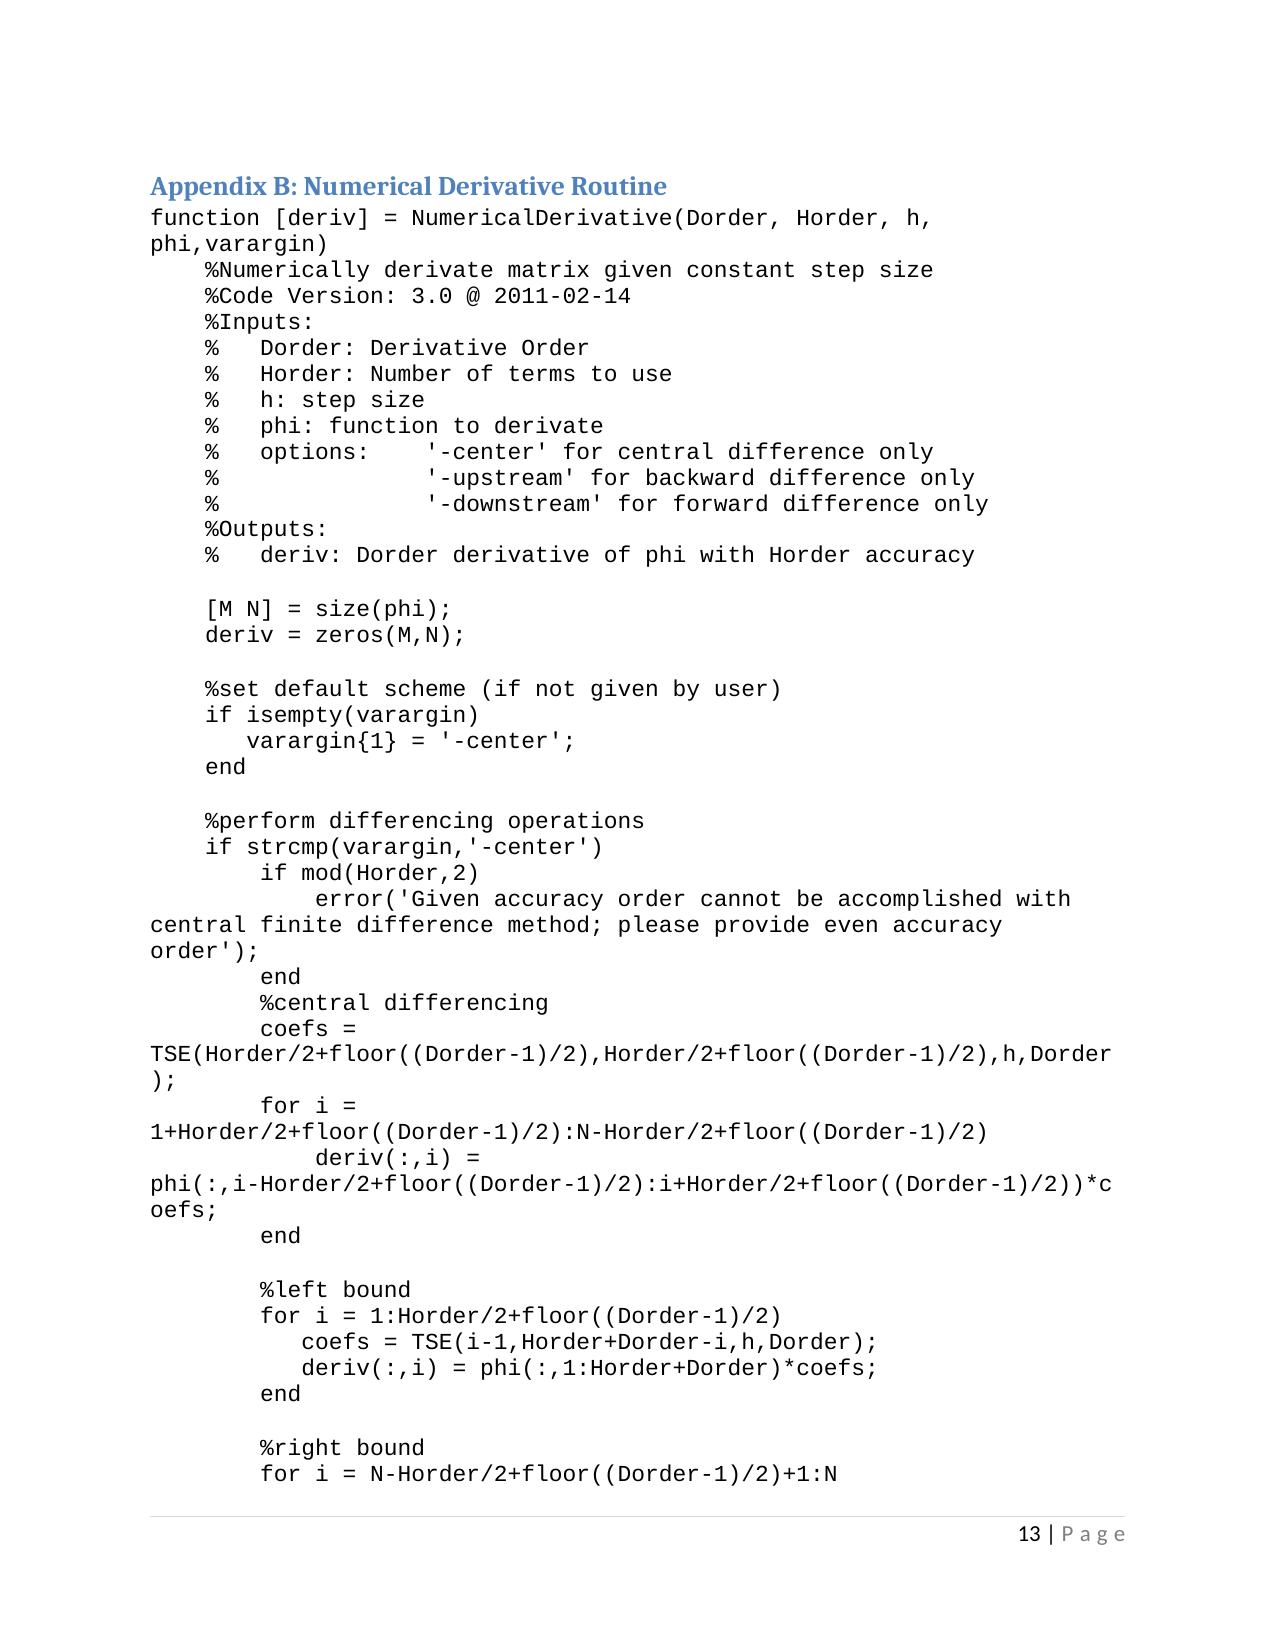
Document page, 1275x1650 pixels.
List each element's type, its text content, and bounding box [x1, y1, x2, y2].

text % options: '-center' for central difference only [150, 440, 1125, 466]
text %set default scheme (if not given by user) [150, 678, 1125, 703]
text coefs = TSE(Horder/2+floor((Dorder-1)/2),Horder/2+floor((Dorder-1)/2),h,Dorder); [150, 1017, 1125, 1095]
text end [150, 1224, 1125, 1250]
text deriv(:,i) = phi(:,i-Horder/2+floor((Dorder-1)/2):i+Horder/2+floor((Dorder-1)/2))*coefs; [150, 1147, 1125, 1224]
text if mod(Horder,2) [150, 861, 1125, 887]
text %left bound [150, 1278, 1125, 1304]
text %perform differencing operations [150, 809, 1125, 835]
text end [150, 1382, 1125, 1408]
text % Dorder: Derivative Order [150, 336, 1125, 362]
text %Outputs: [150, 518, 1125, 544]
text %Code Version: 3.0 @ 2011-02-14 [150, 284, 1125, 310]
text for i = N-Horder/2+floor((Dorder-1)/2)+1:N [150, 1462, 1125, 1488]
subtitle Appendix B: Numerical Derivative Routine [150, 171, 1125, 202]
text for i = 1:Horder/2+floor((Dorder-1)/2) [150, 1304, 1125, 1330]
text varargin{1} = '-center'; [150, 729, 1125, 755]
text % '-downstream' for forward difference only [150, 492, 1125, 518]
text % phi: function to derivate [150, 414, 1125, 440]
text %right bound [150, 1436, 1125, 1462]
text %Inputs: [150, 310, 1125, 336]
text %central differencing [150, 991, 1125, 1017]
text for i = 1+Horder/2+floor((Dorder-1)/2):N-Horder/2+floor((Dorder-1)/2) [150, 1095, 1125, 1147]
text error('Given accuracy order cannot be accomplished with central finite difference method; please provide even accuracy order'); [150, 887, 1125, 965]
text % h: step size [150, 388, 1125, 414]
text [M N] = size(phi); [150, 598, 1125, 624]
text % deriv: Dorder derivative of phi with Horder accuracy [150, 544, 1125, 570]
text if strcmp(varargin,'-center') [150, 835, 1125, 861]
text % Horder: Number of terms to use [150, 362, 1125, 388]
text end [150, 965, 1125, 991]
text %Numerically derivate matrix given constant step size [150, 258, 1125, 284]
text coefs = TSE(i-1,Horder+Dorder-i,h,Dorder); [150, 1330, 1125, 1356]
text if isempty(varargin) [150, 703, 1125, 729]
text end [150, 755, 1125, 781]
text % '-upstream' for backward difference only [150, 466, 1125, 492]
text deriv = zeros(M,N); [150, 624, 1125, 649]
text function [deriv] = NumericalDerivative(Dorder, Horder, h, phi,varargin) [150, 207, 1125, 258]
text deriv(:,i) = phi(:,1:Horder+Dorder)*coefs; [150, 1356, 1125, 1382]
